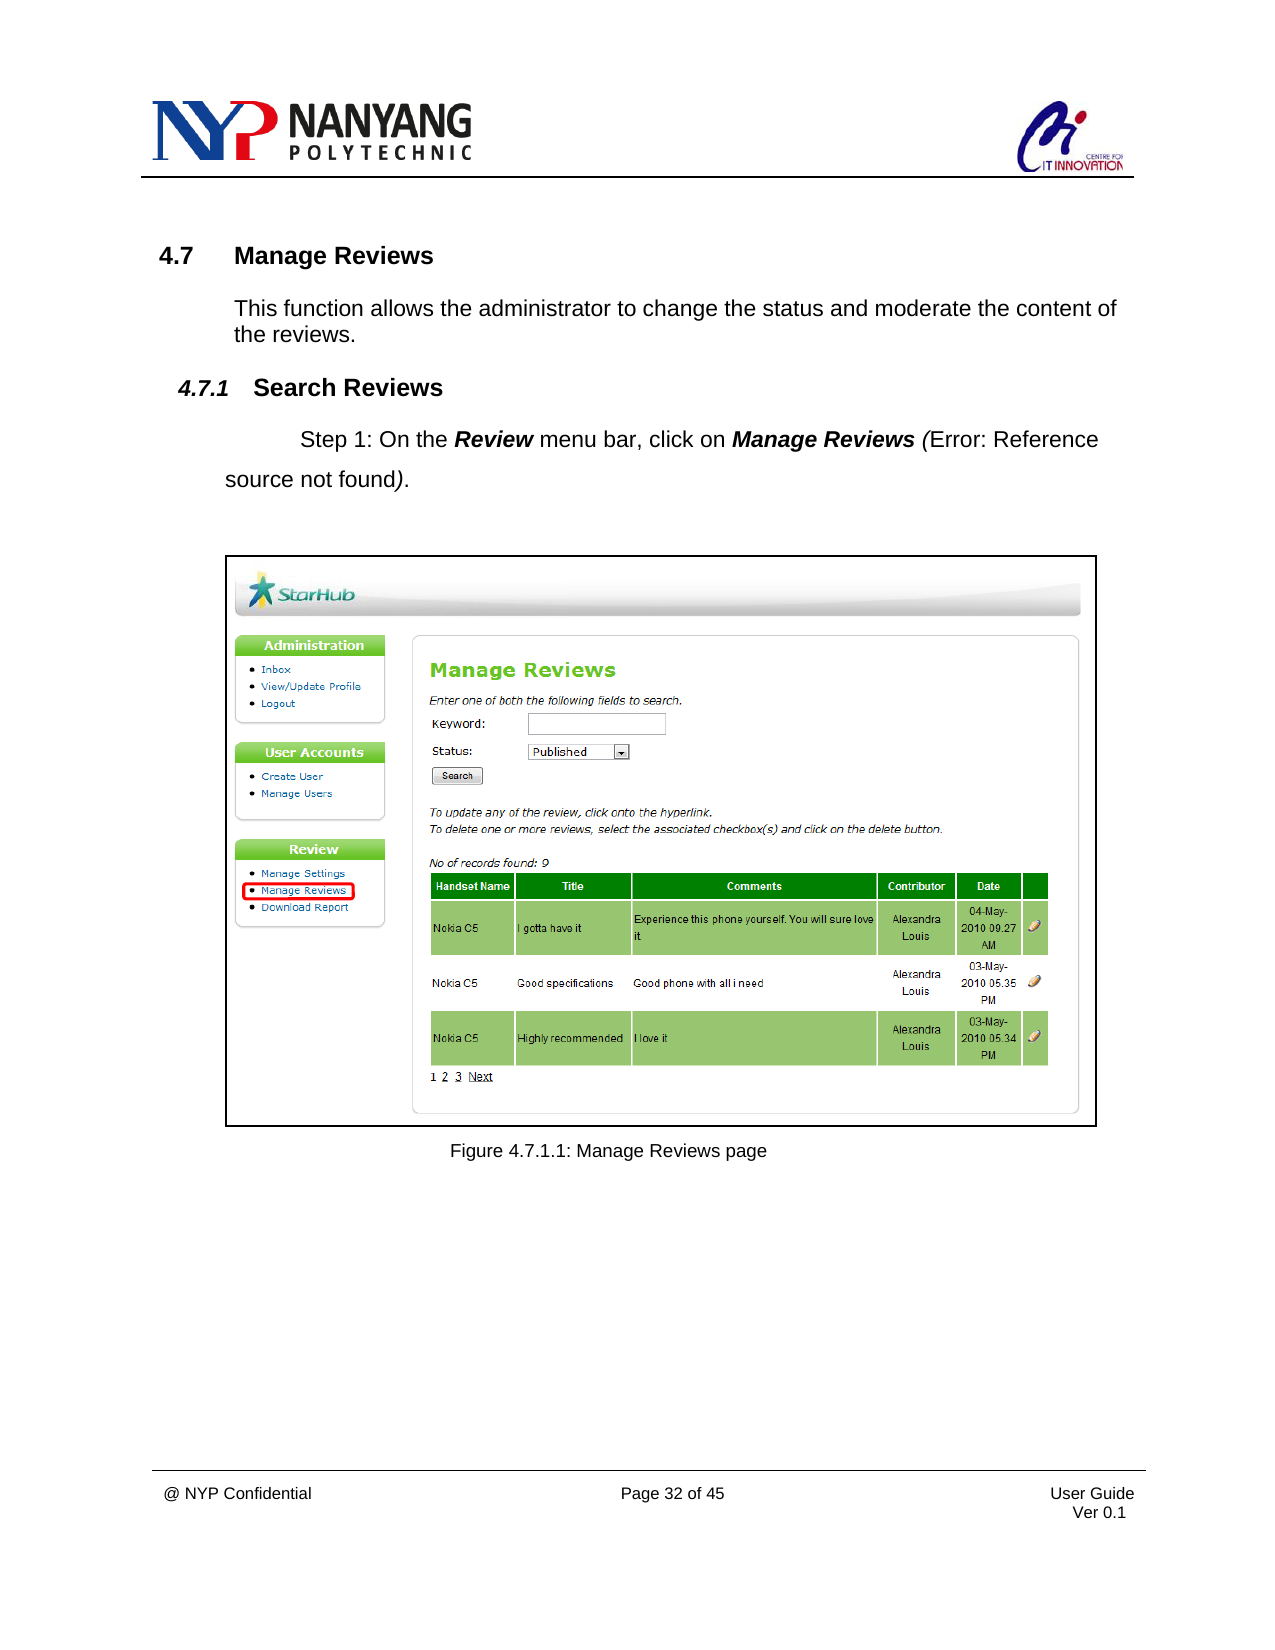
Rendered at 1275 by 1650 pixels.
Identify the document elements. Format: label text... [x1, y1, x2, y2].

picture [227, 557, 1095, 1125]
subtitle Search Reviews [178, 373, 1125, 401]
picture [152, 101, 471, 160]
text This function allows the administrator to change the status and moderate the content of the reviews. [234, 295, 1125, 348]
text Figure 4.7.1.1: Manage Reviews page [375, 1139, 1125, 1161]
subtitle Manage Reviews [159, 241, 1125, 270]
